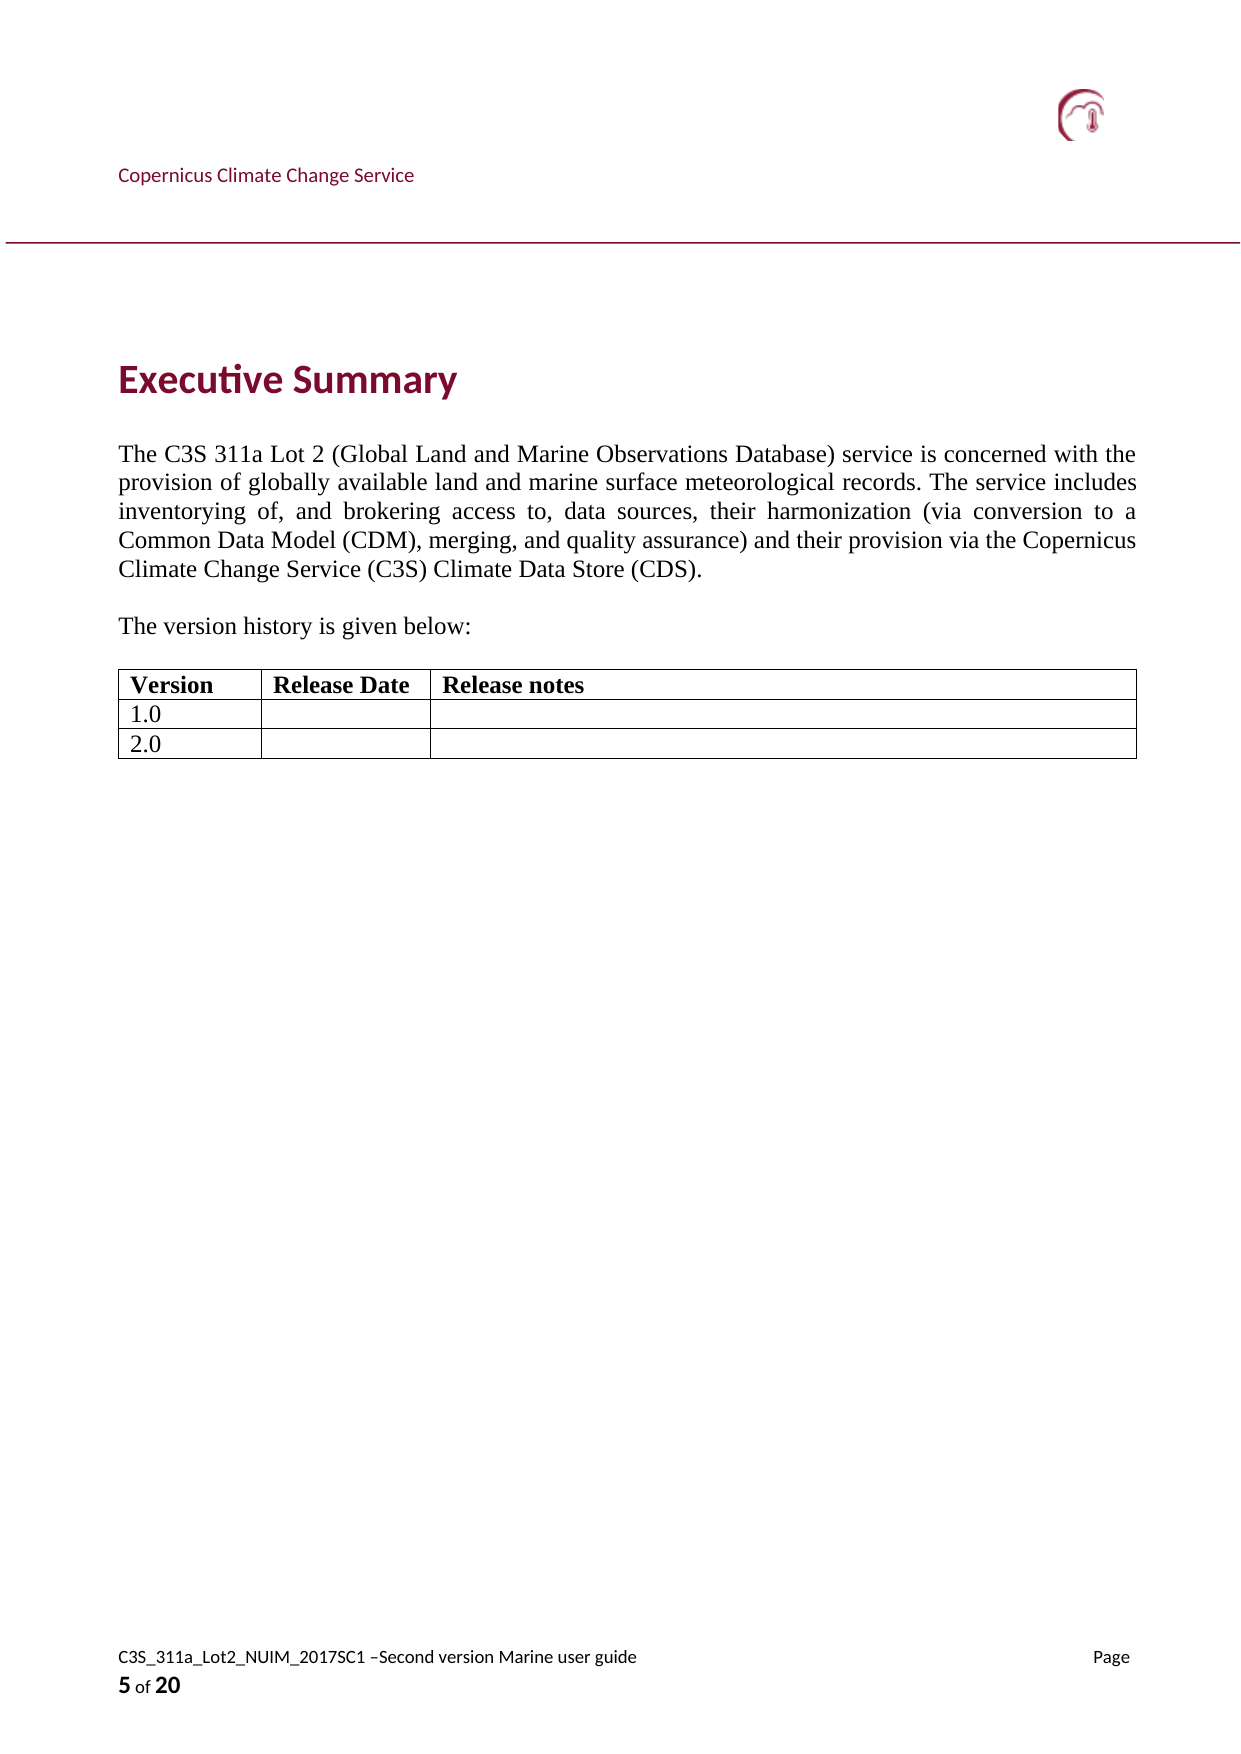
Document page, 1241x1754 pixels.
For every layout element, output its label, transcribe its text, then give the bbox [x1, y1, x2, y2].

table_header Version [119, 670, 261, 698]
table_cell [262, 729, 430, 758]
table_cell [431, 700, 1136, 728]
table_header Release notes [431, 670, 1136, 698]
table_cell [262, 700, 430, 728]
table_cell [431, 729, 1136, 758]
text The version history is given below: [118, 611, 1138, 640]
text The C3S 311a Lot 2 (Global Land and Marine Observations Database) service is concerned with the provision of globally available land and marine surface meteorological records. The service includes inventorying of, and brokering access to, data sources, their harmonization (via conversion to a Common Data Model (CDM), merging, and quality assurance) and their provision via the Copernicus Climate Change Service (C3S) Climate Data Store (CDS). [118, 439, 1138, 582]
table_header Release Date [262, 670, 430, 698]
table_cell 1.0 [119, 700, 261, 728]
title Executive Summary [118, 353, 1138, 404]
table_cell 2.0 [119, 729, 261, 758]
